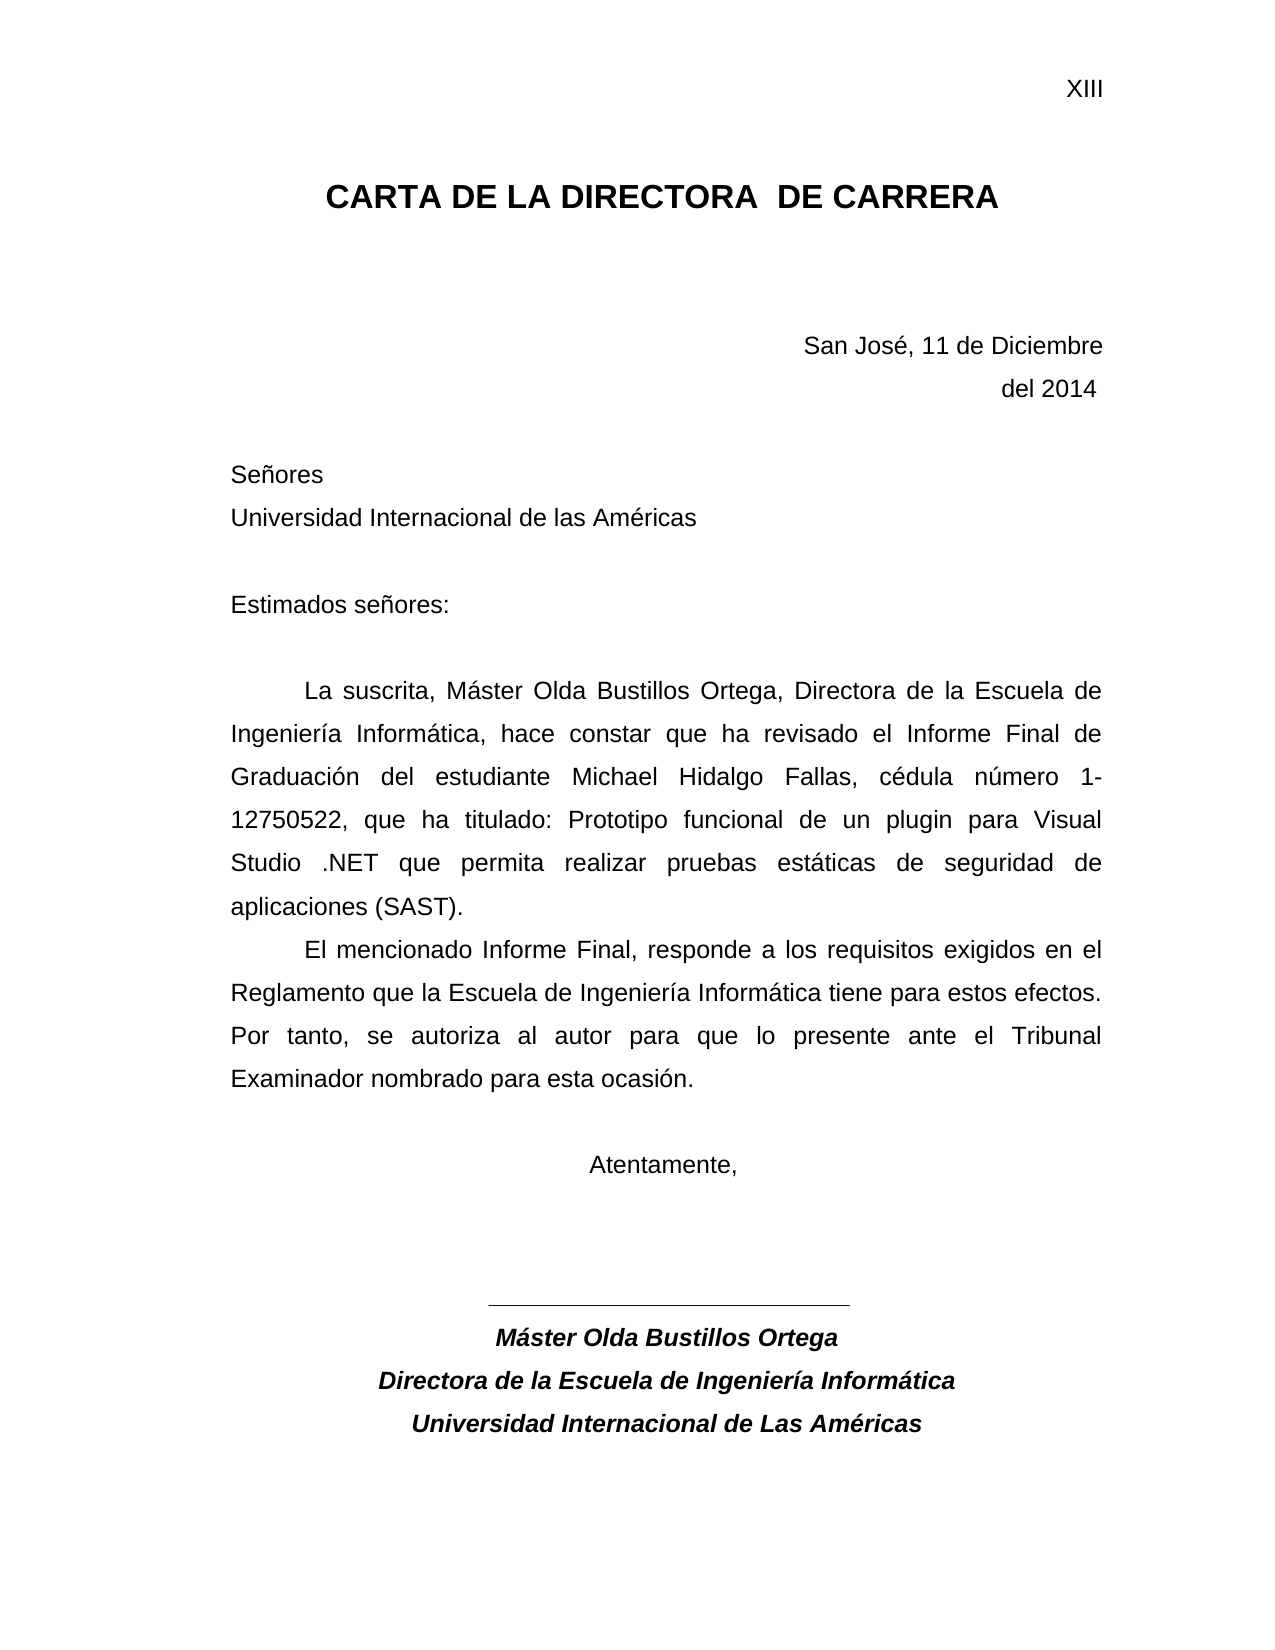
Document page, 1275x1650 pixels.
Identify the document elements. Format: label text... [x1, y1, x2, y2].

text Señores [230, 460, 1104, 489]
text Máster Olda Bustillos Ortega [230, 1323, 1104, 1352]
text San José, 11 de Diciembre del 2014 [680, 331, 1104, 403]
text Universidad Internacional de Las Américas [230, 1409, 1104, 1438]
text Atentamente, __________________________ [230, 1150, 1104, 1308]
text Estimados señores: [230, 590, 1104, 618]
text Universidad Internacional de las Américas [230, 503, 1104, 575]
text Directora de la Escuela de Ingeniería Informática [230, 1366, 1104, 1395]
text El mencionado Informe Final, responde a los requisitos exigidos en el Reglamento que la Escuela de Ingeniería Informática tiene para estos efectos. Por tanto, se autoriza al autor para que lo presente ante el Tribunal Examinador nombrado para esta ocasión. [230, 935, 1104, 1093]
text La suscrita, Máster Olda Bustillos Ortega, Directora de la Escuela de Ingeniería Informática, hace constar que ha revisado el Informe Final de Graduación del estudiante Michael Hidalgo Fallas, cédula número 1-12750522, que ha titulado: Prototipo funcional de un plugin para Visual Studio .NET que permita realizar pruebas estáticas de seguridad de aplicaciones (SAST). [230, 676, 1104, 920]
subtitle CARTA DE LA DIRECTORA DE CARRERA [230, 177, 1104, 292]
